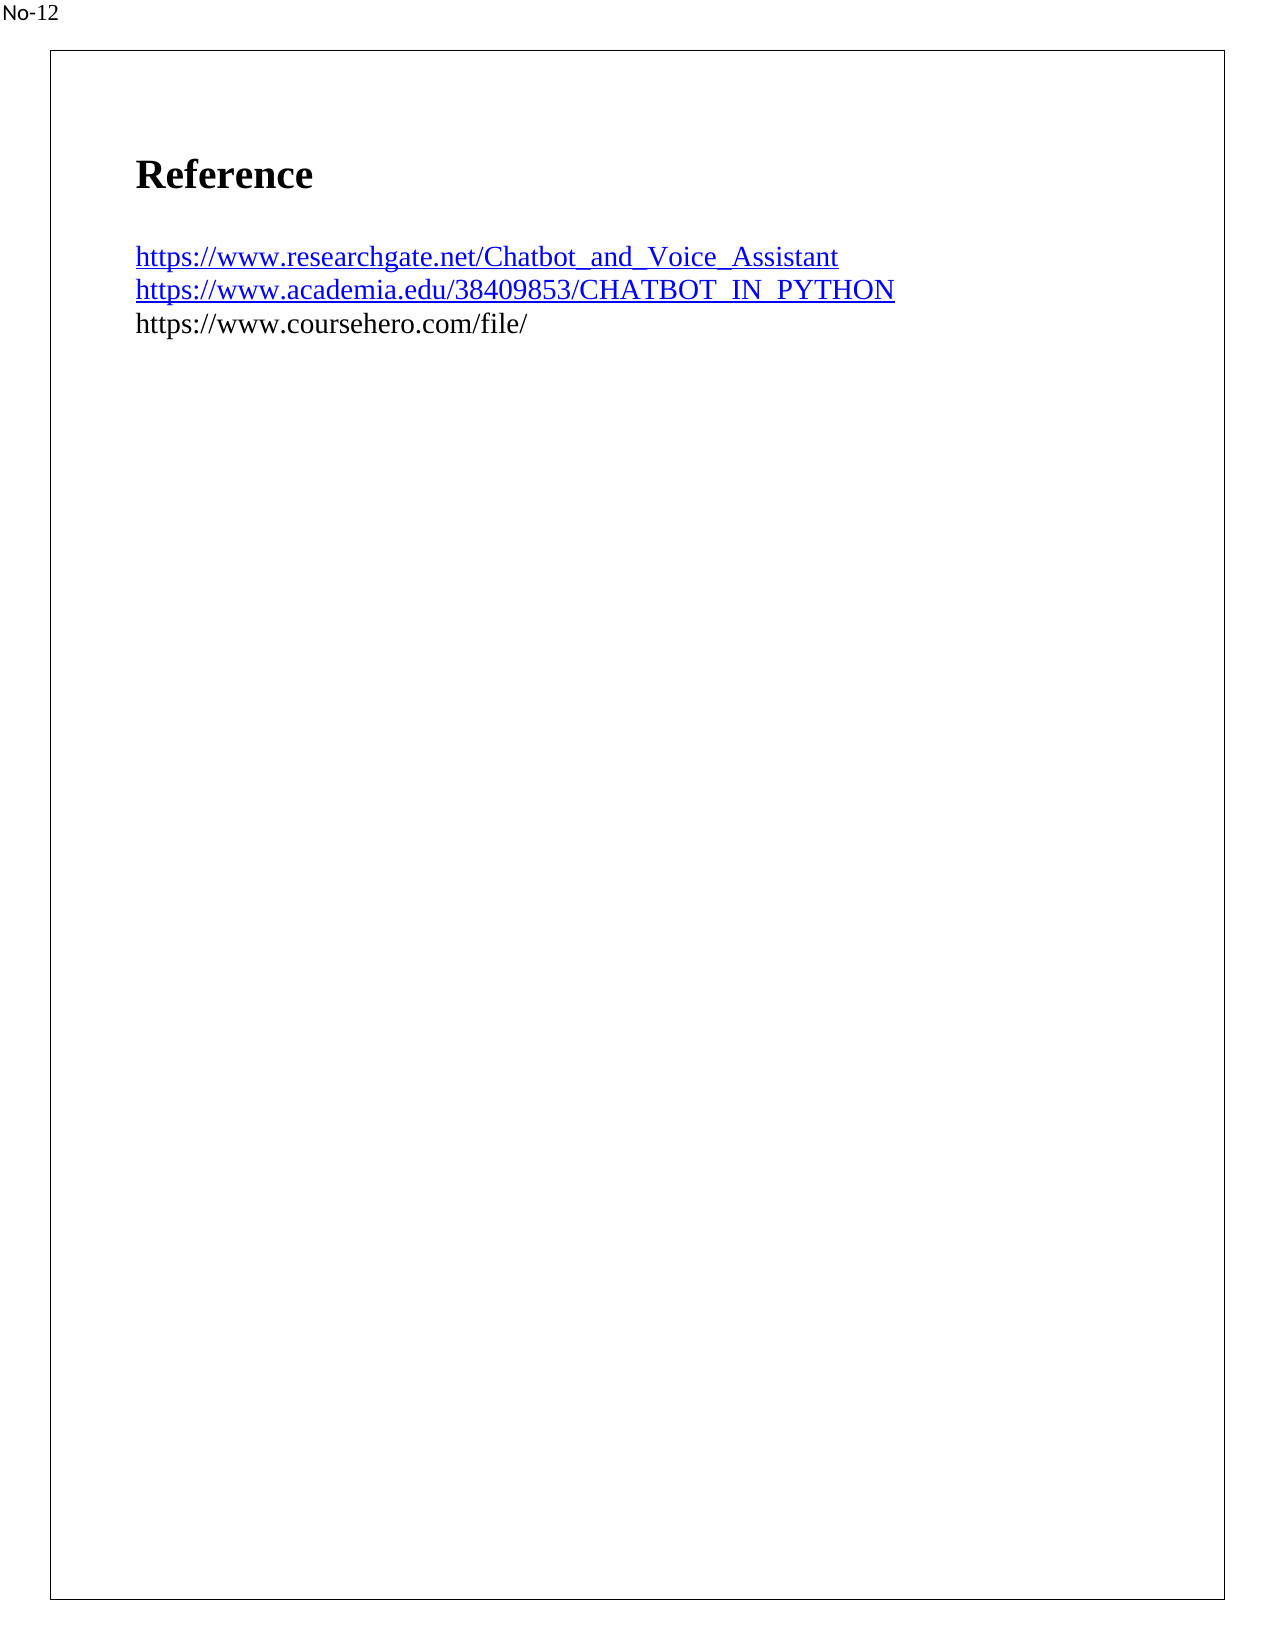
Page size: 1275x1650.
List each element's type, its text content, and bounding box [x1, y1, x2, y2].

text https://www.researchgate.net/Chatbot_and_Voice_Assistant [135, 239, 1138, 272]
subtitle Reference [135, 150, 1138, 198]
text https://www.coursehero.com/file/ [135, 306, 1138, 339]
text https://www.academia.edu/38409853/CHATBOT_IN_PYTHON [135, 272, 1138, 306]
